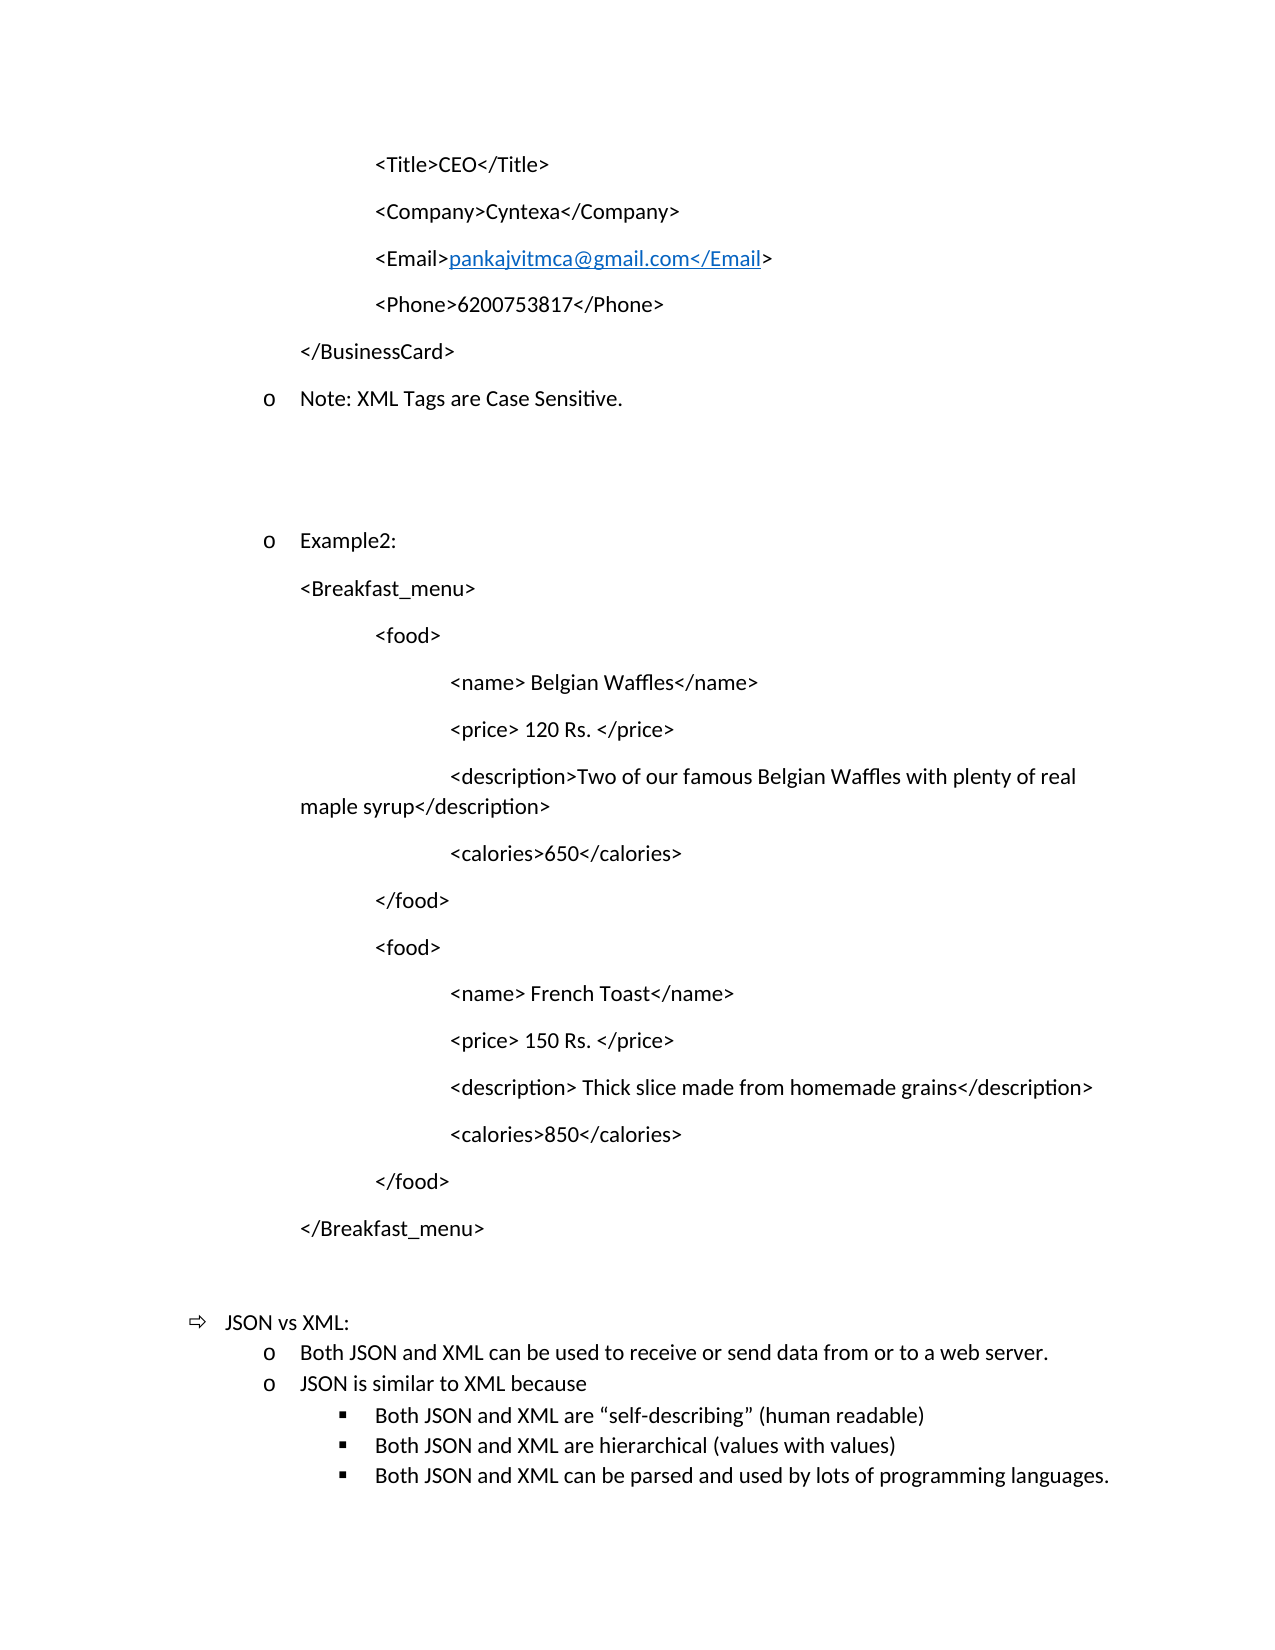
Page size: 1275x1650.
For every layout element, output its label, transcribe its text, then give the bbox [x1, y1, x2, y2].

text <food> [300, 621, 1125, 649]
text <calories>650</calories> [300, 839, 1125, 867]
list Note: XML Tags are Case Sensitive. [262, 384, 1125, 413]
text </food> [300, 1167, 1125, 1195]
list Both JSON and XML are “self-describing” (human readable) [337, 1401, 1125, 1429]
text <price> 120 Rs. </price> [300, 715, 1125, 743]
text <food> [300, 933, 1125, 961]
text <description>Two of our famous Belgian Waffles with plenty of real maple syrup</description> [300, 762, 1125, 820]
text <name> French Toast</name> [300, 979, 1125, 1008]
list Both JSON and XML can be used to receive or send data from or to a web server. [262, 1338, 1125, 1367]
list JSON vs XML: [187, 1308, 1125, 1336]
text </Breakfast_menu> [300, 1214, 1125, 1242]
text <description> Thick slice made from homemade grains</description> [300, 1073, 1125, 1101]
list JSON is similar to XML because [262, 1369, 1125, 1398]
text <Email>pankajvitmca@gmail.com</Email> [150, 244, 1125, 272]
text <Phone>6200753817</Phone> [150, 291, 1125, 319]
text </food> [300, 886, 1125, 914]
text <price> 150 Rs. </price> [300, 1026, 1125, 1054]
text <calories>850</calories> [300, 1120, 1125, 1148]
text <name> Belgian Waffles</name> [300, 668, 1125, 696]
text <Breakfast_menu> [300, 574, 1125, 602]
text <Company>Cyntexa</Company> [150, 197, 1125, 225]
list Both JSON and XML are hierarchical (values with values) [337, 1431, 1125, 1459]
list Both JSON and XML can be parsed and used by lots of programming languages. [337, 1461, 1125, 1489]
text </BusinessCard> [150, 337, 1125, 366]
list Example2: [262, 526, 1125, 555]
text <Title>CEO</Title> [150, 150, 1125, 178]
